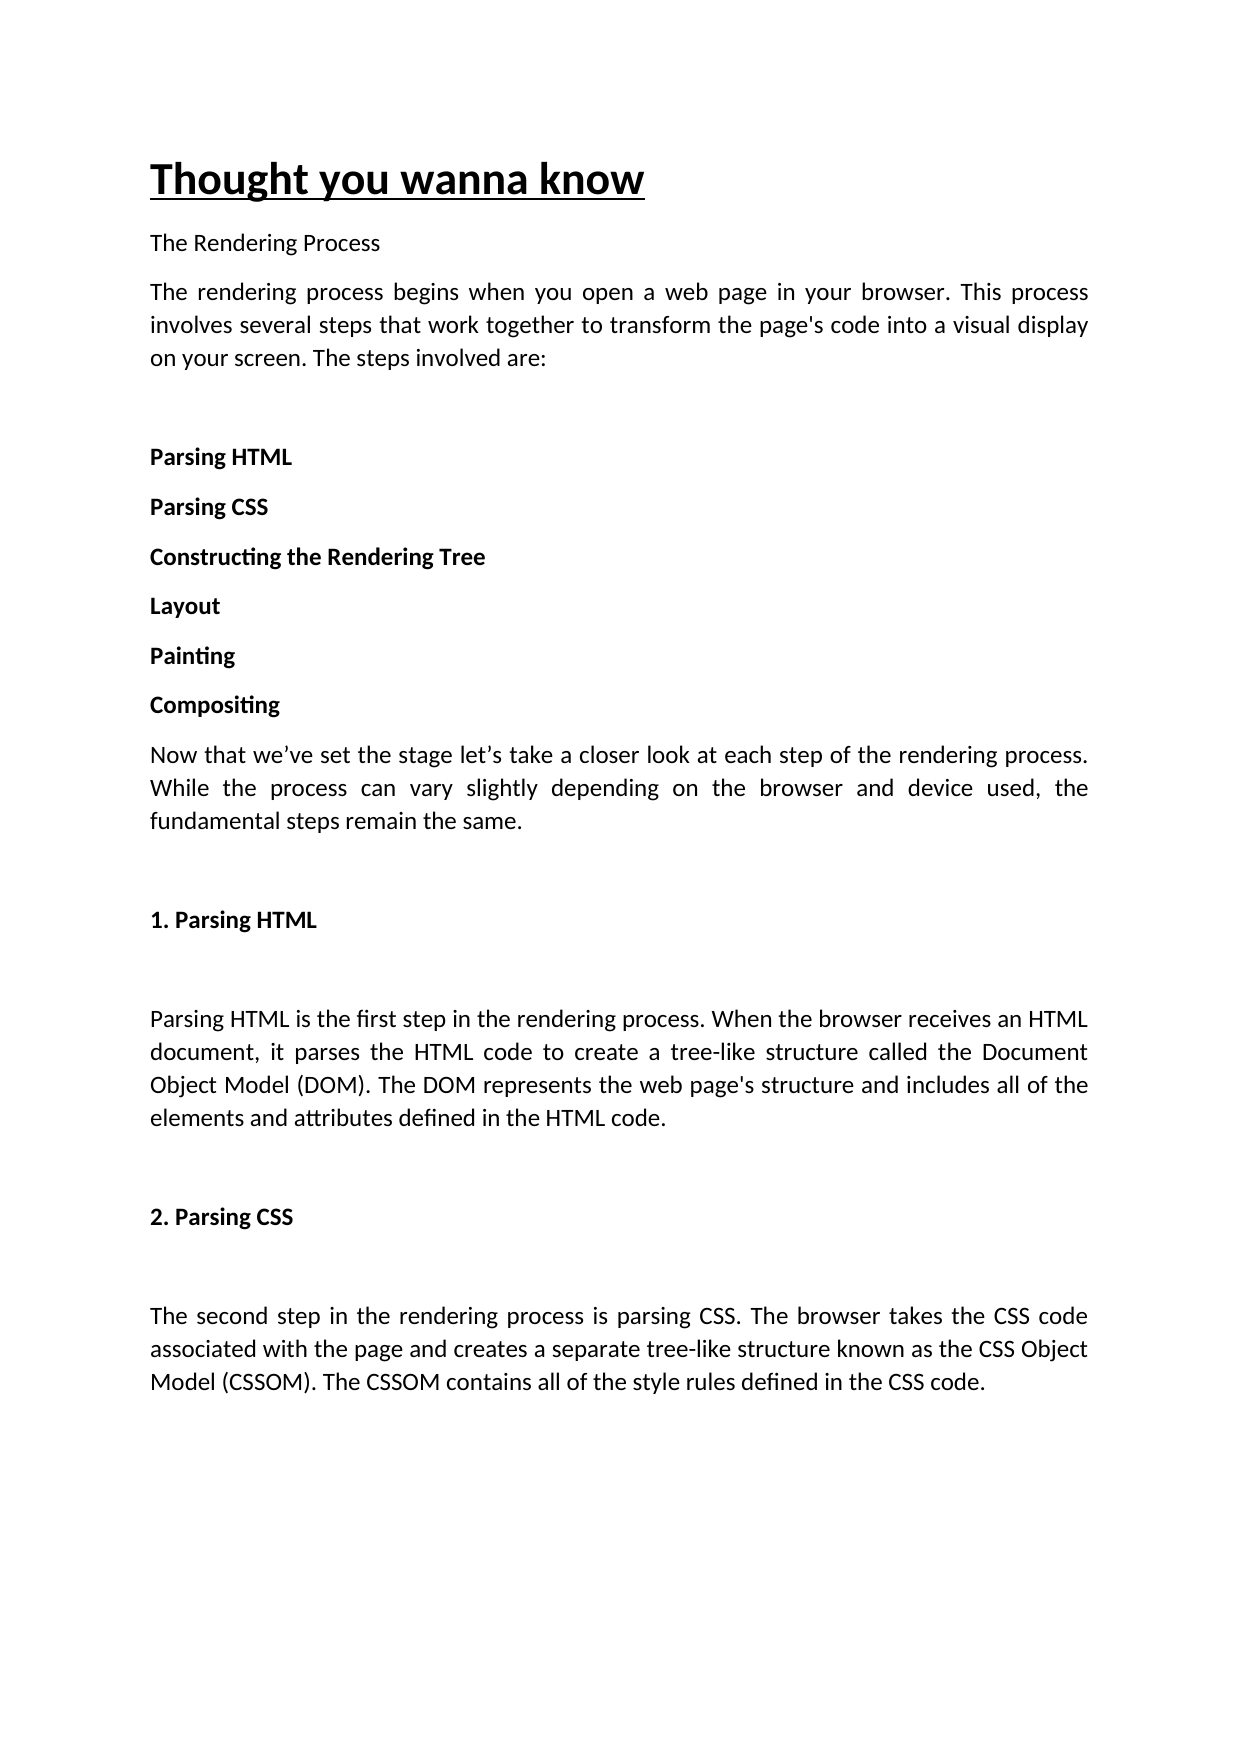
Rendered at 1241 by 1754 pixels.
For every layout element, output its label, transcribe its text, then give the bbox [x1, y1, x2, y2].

text Painting [150, 640, 1090, 670]
text Constructing the Rendering Tree [150, 541, 1090, 571]
text Parsing HTML is the first step in the rendering process. When the browser receives an HTML document, it parses the HTML code to create a tree-like structure called the Document Object Model (DOM). The DOM represents the web page's structure and includes all of the elements and attributes defined in the HTML code. [150, 1003, 1090, 1132]
text Thought you wanna know [150, 150, 1090, 206]
text 1. Parsing HTML [150, 904, 1090, 934]
text Parsing HTML [150, 442, 1090, 472]
text The Rendering Process [150, 227, 1090, 257]
text Layout [150, 590, 1090, 621]
text The rendering process begins when you open a web page in your browser. This process involves several steps that work together to transform the page's code into a visual display on your screen. The steps involved are: [150, 277, 1090, 373]
text 2. Parsing CSS [150, 1201, 1090, 1232]
text Parsing CSS [150, 491, 1090, 522]
text Now that we’ve set the stage let’s take a closer look at each step of the rendering process. While the process can vary slightly depending on the browser and device used, the fundamental steps remain the same. [150, 739, 1090, 835]
text Compositing [150, 689, 1090, 720]
text The second step in the rendering process is parsing CSS. The browser takes the CSS code associated with the page and creates a separate tree-like structure known as the CSS Object Model (CSSOM). The CSSOM contains all of the style rules defined in the CSS code. [150, 1300, 1090, 1397]
